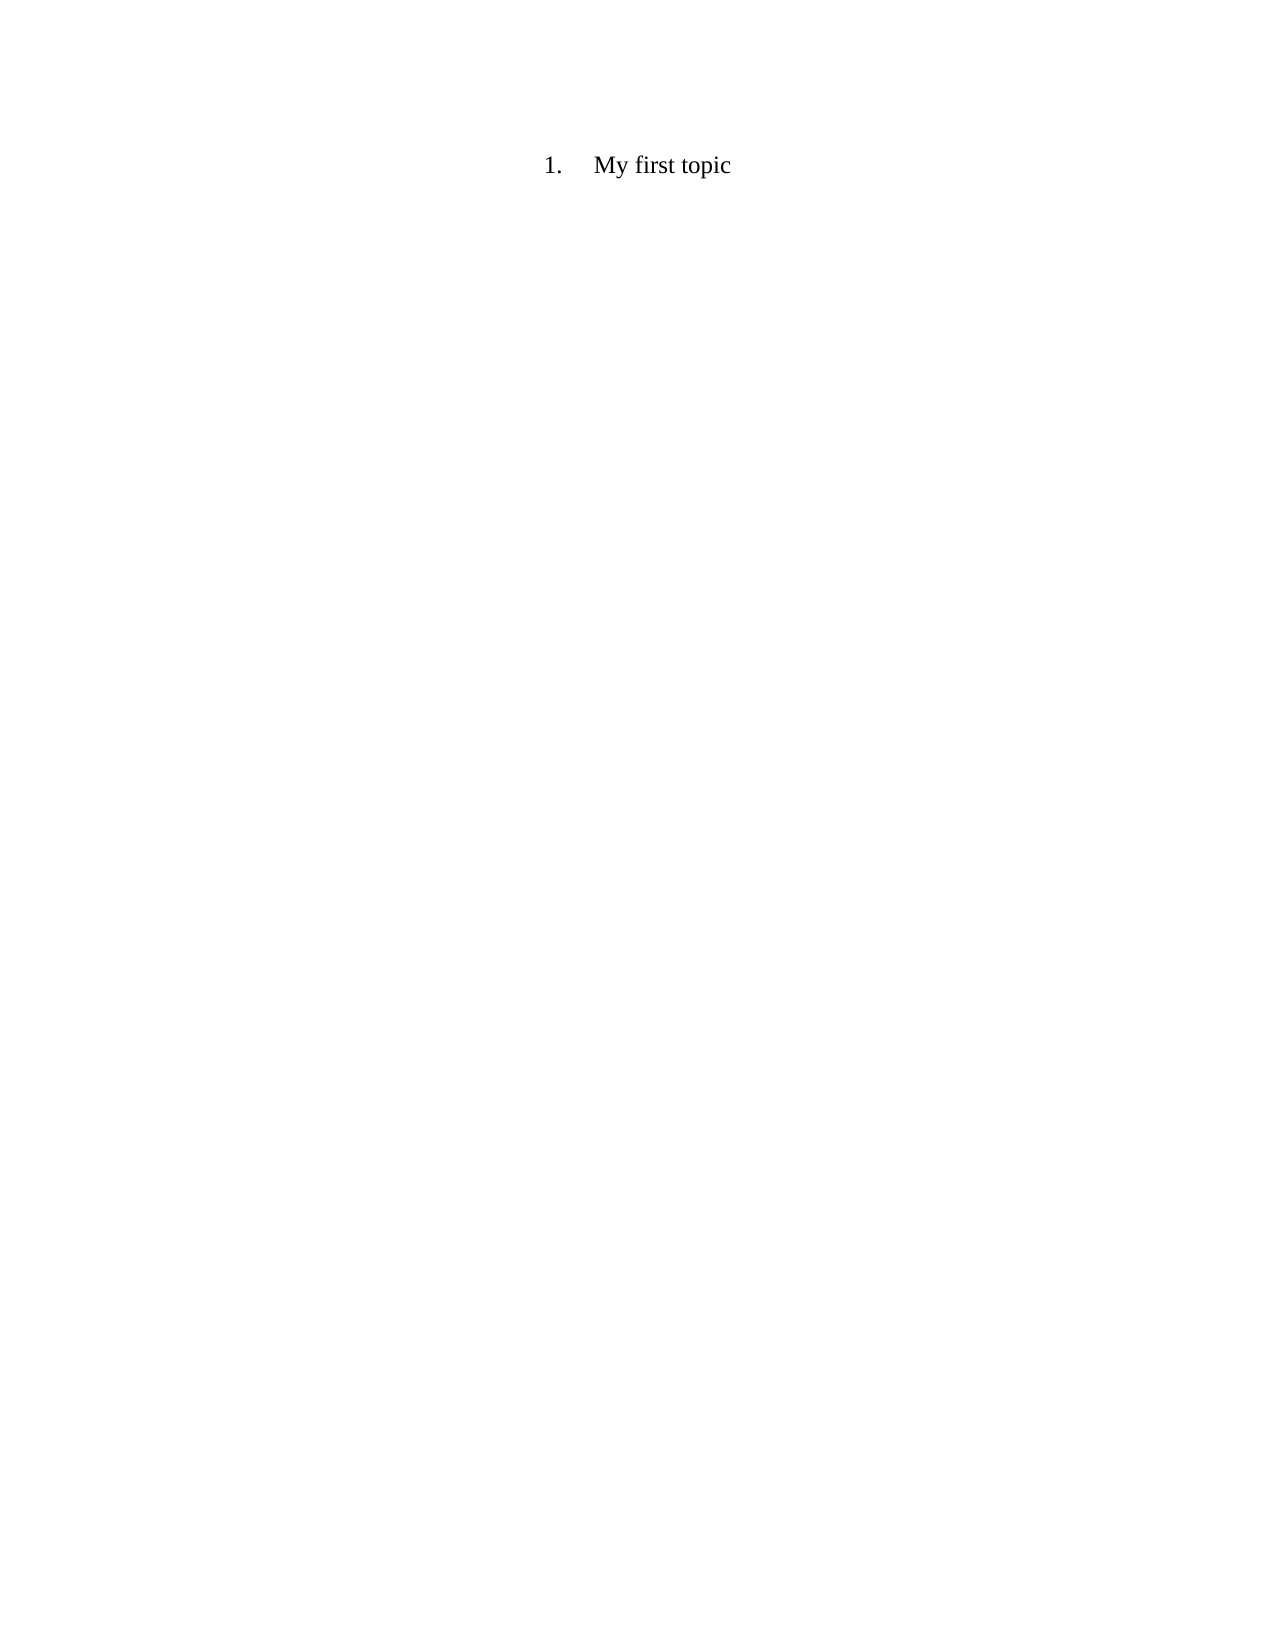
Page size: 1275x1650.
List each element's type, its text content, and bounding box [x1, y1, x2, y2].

list My first topic [150, 150, 1125, 179]
